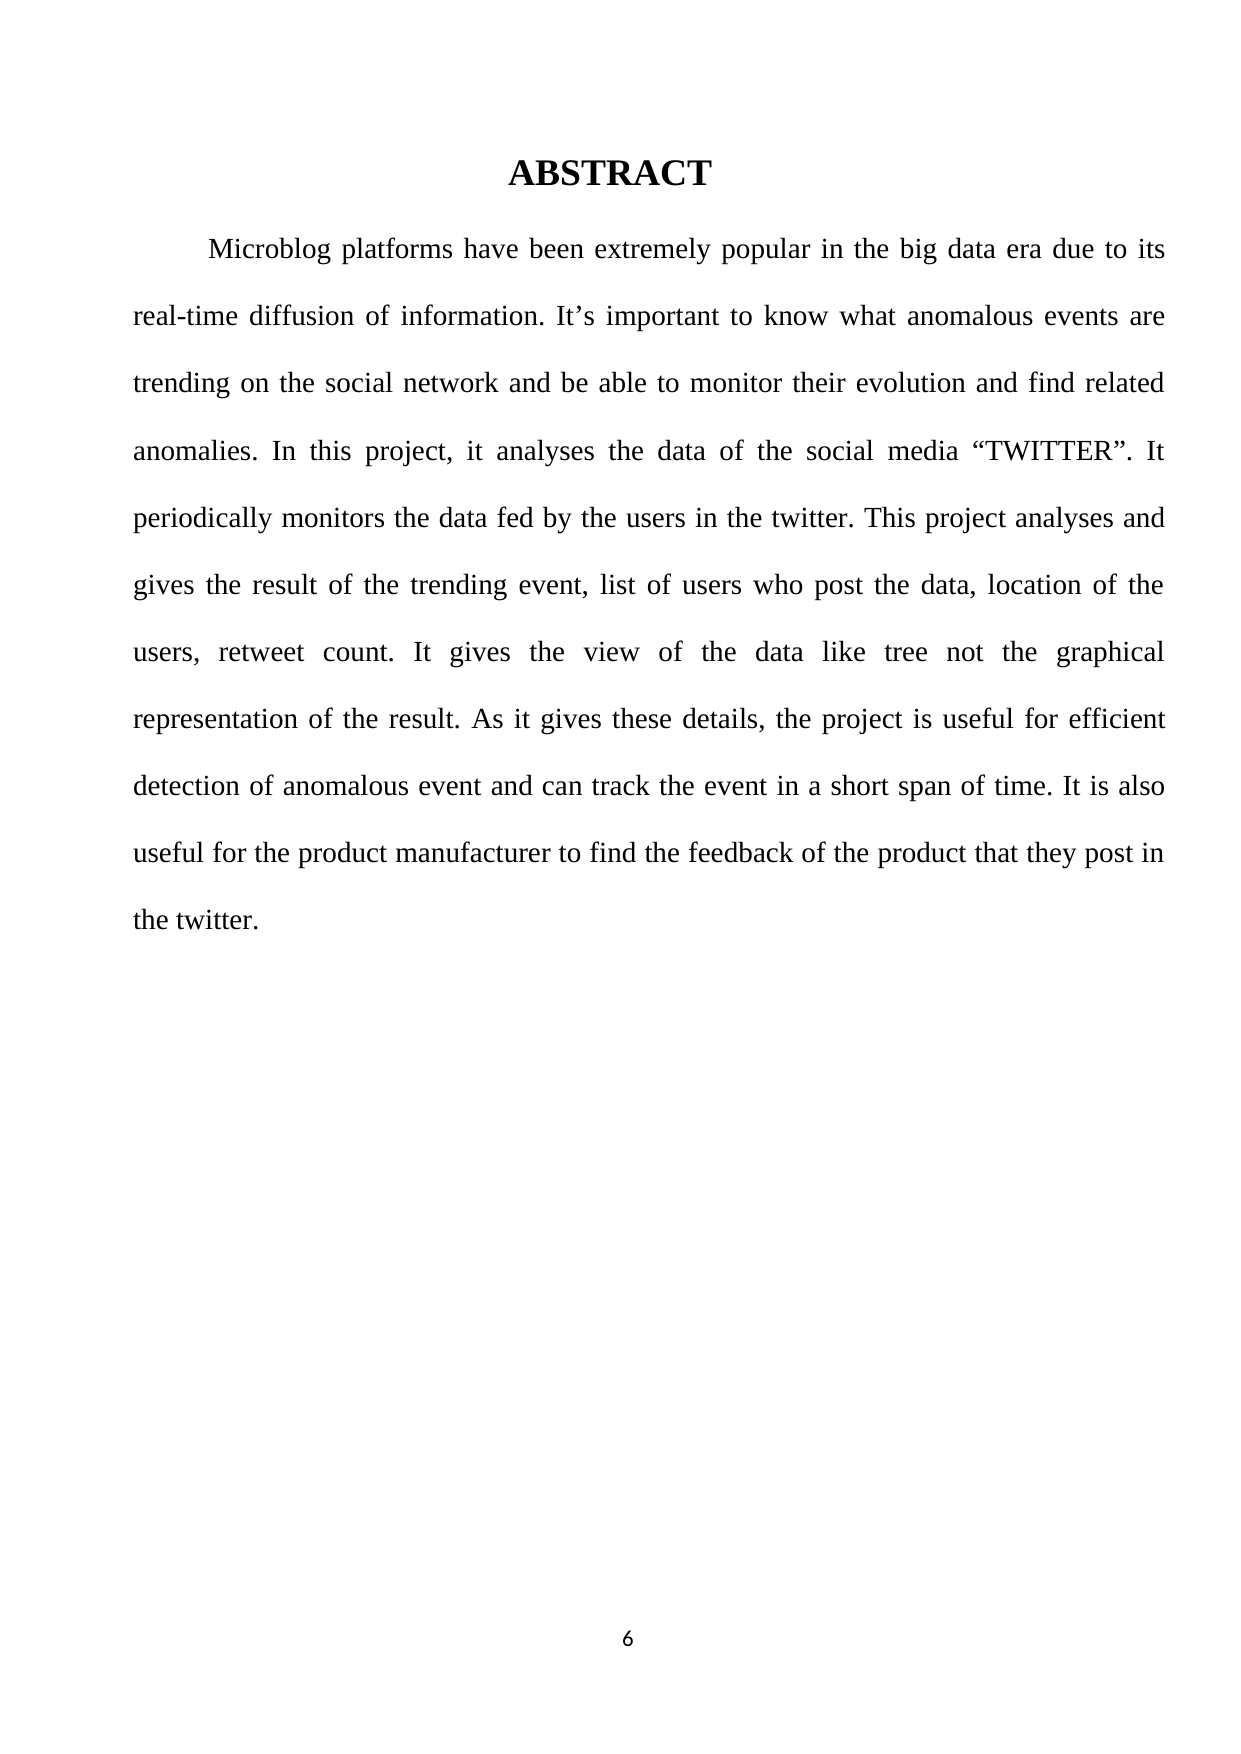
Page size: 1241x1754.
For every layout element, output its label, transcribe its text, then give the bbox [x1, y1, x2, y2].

text Microblog platforms have been extremely popular in the big data era due to its real-time diffusion of information. It’s important to know what anomalous events are trending on the social network and be able to monitor their evolution and find related anomalies. In this project, it analyses the data of the social media “TWITTER”. It periodically monitors the data fed by the users in the twitter. This project analyses and gives the result of the trending event, list of users who post the data, location of the users, retweet count. It gives the view of the data like tree not the graphical representation of the result. As it gives these details, the project is useful for efficient detection of anomalous event and can track the event in a short span of time. It is also useful for the product manufacturer to find the feedback of the product that they post in the twitter. [133, 231, 1167, 936]
text ABSTRACT [508, 150, 1167, 193]
